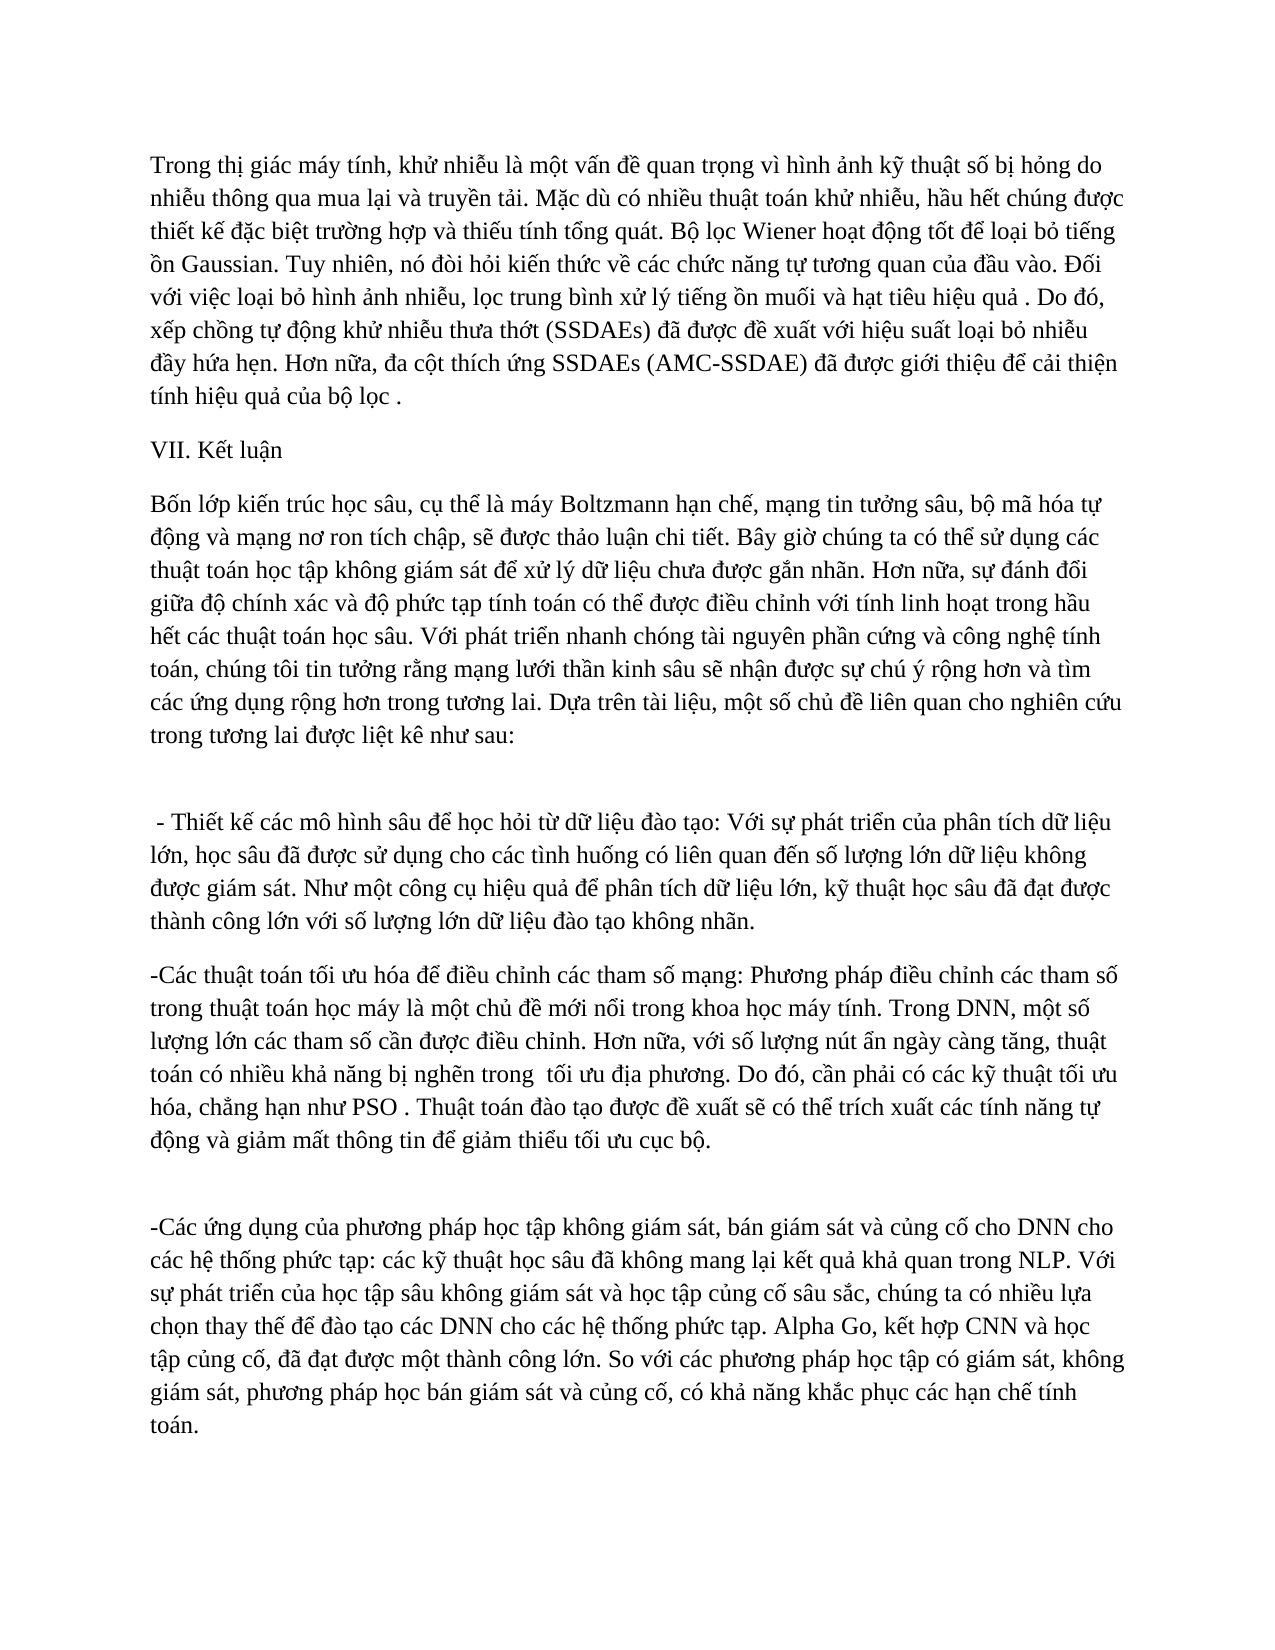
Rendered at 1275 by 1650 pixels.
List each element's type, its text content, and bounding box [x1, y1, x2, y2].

text -Các thuật toán tối ưu hóa để điều chỉnh các tham số mạng: Phương pháp điều chỉnh các tham số trong thuật toán học máy là một chủ đề mới nổi trong khoa học máy tính. Trong DNN, một số lượng lớn các tham số cần được điều chỉnh. Hơn nữa, với số lượng nút ẩn ngày càng tăng, thuật toán có nhiều khả năng bị nghẽn trong tối ưu địa phương. Do đó, cần phải có các kỹ thuật tối ưu hóa, chẳng hạn như PSO . Thuật toán đào tạo được đề xuất sẽ có thể trích xuất các tính năng tự động và giảm mất thông tin để giảm thiểu tối ưu cục bộ. [150, 960, 1125, 1154]
text Trong thị giác máy tính, khử nhiễu là một vấn đề quan trọng vì hình ảnh kỹ thuật số bị hỏng do nhiễu thông qua mua lại và truyền tải. Mặc dù có nhiều thuật toán khử nhiễu, hầu hết chúng được thiết kế đặc biệt trường hợp và thiếu tính tổng quát. Bộ lọc Wiener hoạt động tốt để loại bỏ tiếng ồn Gaussian. Tuy nhiên, nó đòi hỏi kiến thức về các chức năng tự tương quan của đầu vào. Đối với việc loại bỏ hình ảnh nhiễu, lọc trung bình xử lý tiếng ồn muối và hạt tiêu hiệu quả . Do đó, xếp chồng tự động khử nhiễu thưa thớt (SSDAEs) đã được đề xuất với hiệu suất loại bỏ nhiễu đầy hứa hẹn. Hơn nữa, đa cột thích ứng SSDAEs (AMC-SSDAE) đã được giới thiệu để cải thiện tính hiệu quả của bộ lọc . [150, 150, 1125, 410]
text - Thiết kế các mô hình sâu để học hỏi từ dữ liệu đào tạo: Với sự phát triển của phân tích dữ liệu lớn, học sâu đã được sử dụng cho các tình huống có liên quan đến số lượng lớn dữ liệu không được giám sát. Như một công cụ hiệu quả để phân tích dữ liệu lớn, kỹ thuật học sâu đã đạt được thành công lớn với số lượng lớn dữ liệu đào tạo không nhãn. [150, 774, 1125, 935]
text VII. Kết luận [150, 435, 1125, 464]
text Bốn lớp kiến ​​trúc học sâu, cụ thể là máy Boltzmann hạn chế, mạng tin tưởng sâu, bộ mã hóa tự động và mạng nơ ron tích chập, sẽ được thảo luận chi tiết. Bây giờ chúng ta có thể sử dụng các thuật toán học tập không giám sát để xử lý dữ liệu chưa được gắn nhãn. Hơn nữa, sự đánh đổi giữa độ chính xác và độ phức tạp tính toán có thể được điều chỉnh với tính linh hoạt trong hầu hết các thuật toán học sâu. Với phát triển nhanh chóng tài nguyên phần cứng và công nghệ tính toán, chúng tôi tin tưởng rằng mạng lưới thần kinh sâu sẽ nhận được sự chú ý rộng hơn và tìm các ứng dụng rộng hơn trong tương lai. Dựa trên tài liệu, một số chủ đề liên quan cho nghiên cứu trong tương lai được liệt kê như sau: [150, 489, 1125, 749]
text -Các ứng dụng của phương pháp học tập không giám sát, bán giám sát và củng cố cho DNN cho các hệ thống phức tạp: các kỹ thuật học sâu đã không mang lại kết quả khả quan trong NLP. Với sự phát triển của học tập sâu không giám sát và học tập củng cố sâu sắc, chúng ta có nhiều lựa chọn thay thế để đào tạo các DNN cho các hệ thống phức tạp. Alpha Go, kết hợp CNN và học tập củng cố, đã đạt được một thành công lớn. So với các phương pháp học tập có giám sát, không giám sát, phương pháp học bán giám sát và củng cố, có khả năng khắc phục các hạn chế tính toán. [150, 1179, 1125, 1439]
